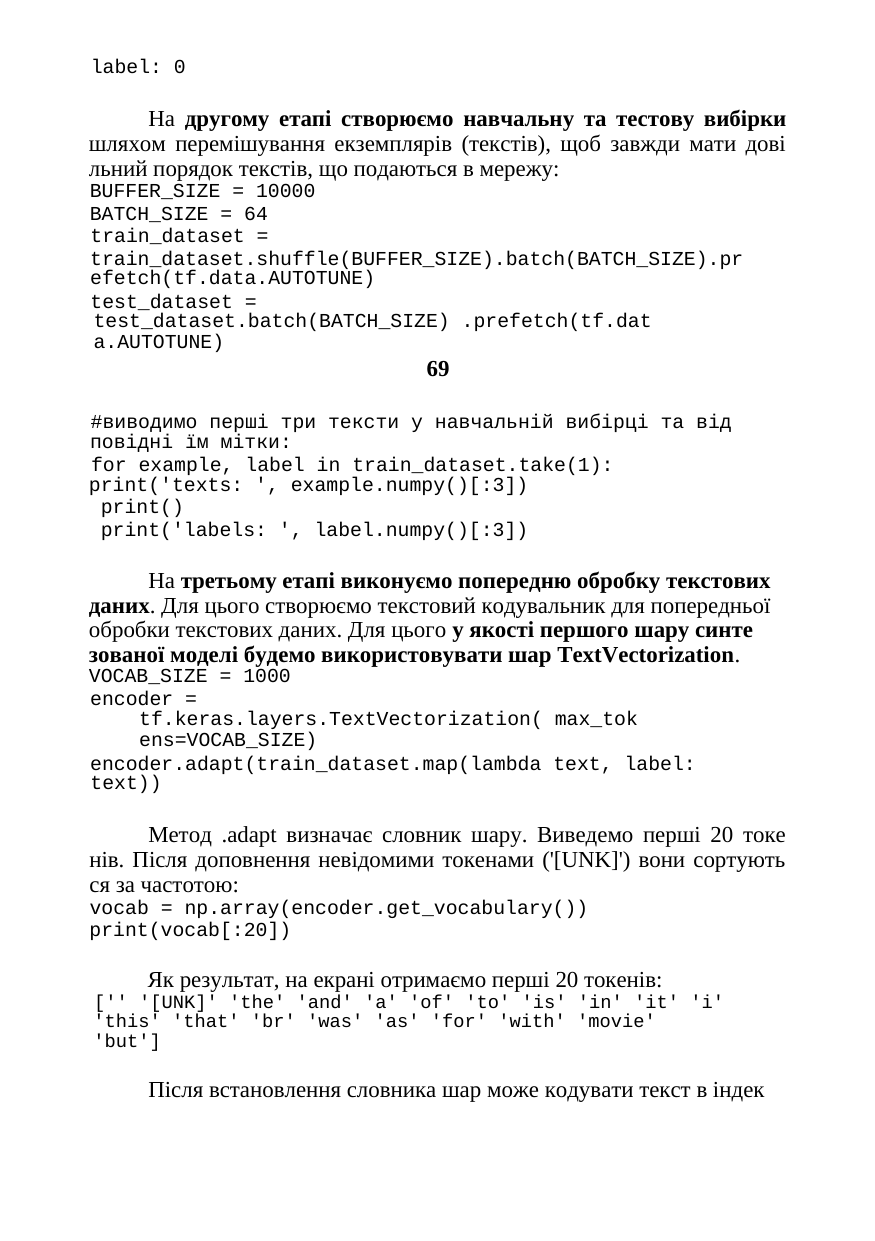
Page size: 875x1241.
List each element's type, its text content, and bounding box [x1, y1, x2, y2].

text Як результат, на екрані отримаємо перші 20 токенів: [147, 966, 827, 993]
text vocab = np.array(encoder.get_vocabulary()) [89, 898, 827, 920]
text test_dataset = test_dataset.batch(BATCH_SIZE) .prefetch(tf.data.AUTOTUNE) [90, 291, 652, 354]
text encoder.adapt(train_dataset.map(lambda text, label: text)) [90, 753, 728, 796]
text 69 [426, 354, 827, 381]
text На другому етапі створюємо навчальну та тестову вибірки шляхом перемішування екземплярів (текстів), щоб завжди мати дові льний порядок текстів, що подаються в мережу: [89, 106, 787, 181]
text ['' '[UNK]' 'the' 'and' 'a' 'of' 'to' 'is' 'in' 'it' 'i' 'this' 'that' 'br' 'was' 'as' 'for' 'with' 'movie' 'but'] [93, 993, 731, 1053]
text train_dataset.shuffle(BUFFER_SIZE).batch(BATCH_SIZE).pr efetch(tf.data.AUTOTUNE) [90, 248, 777, 291]
text print() [89, 497, 827, 520]
text label: 0 [91, 57, 827, 79]
text train_dataset = [90, 226, 827, 248]
text for example, label in train_dataset.take(1): print('texts: ', example.numpy()[:3]) [89, 455, 640, 497]
text print(vocab[:20]) [89, 920, 827, 943]
text BUFFER_SIZE = 10000 [89, 181, 827, 204]
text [89, 1078, 793, 1102]
text encoder = tf.keras.layers.TextVectorization( max_tokens=VOCAB_SIZE) [90, 689, 640, 753]
text На третьому етапі виконуємо попередню обробку текстових даних. Для цього створюємо текстовий кодувальник для попередньої обробки текстових даних. Для цього у якості першого шару синте зованої моделі будемо використовувати шар TextVectorization. VOCAB_SIZE = 1000 [89, 568, 793, 689]
text Метод .adapt визначає словник шару. Виведемо перші 20 токе нів. Після доповнення невідомими токенами ('[UNK]') вони сортують ся за частотою: [89, 823, 786, 898]
text BATCH_SIZE = 64 [89, 204, 827, 226]
text print('labels: ', label.numpy()[:3]) [89, 520, 827, 542]
text #виводимо перші три тексти у навчальній вибірці та від повідні їм мітки: [90, 412, 776, 454]
